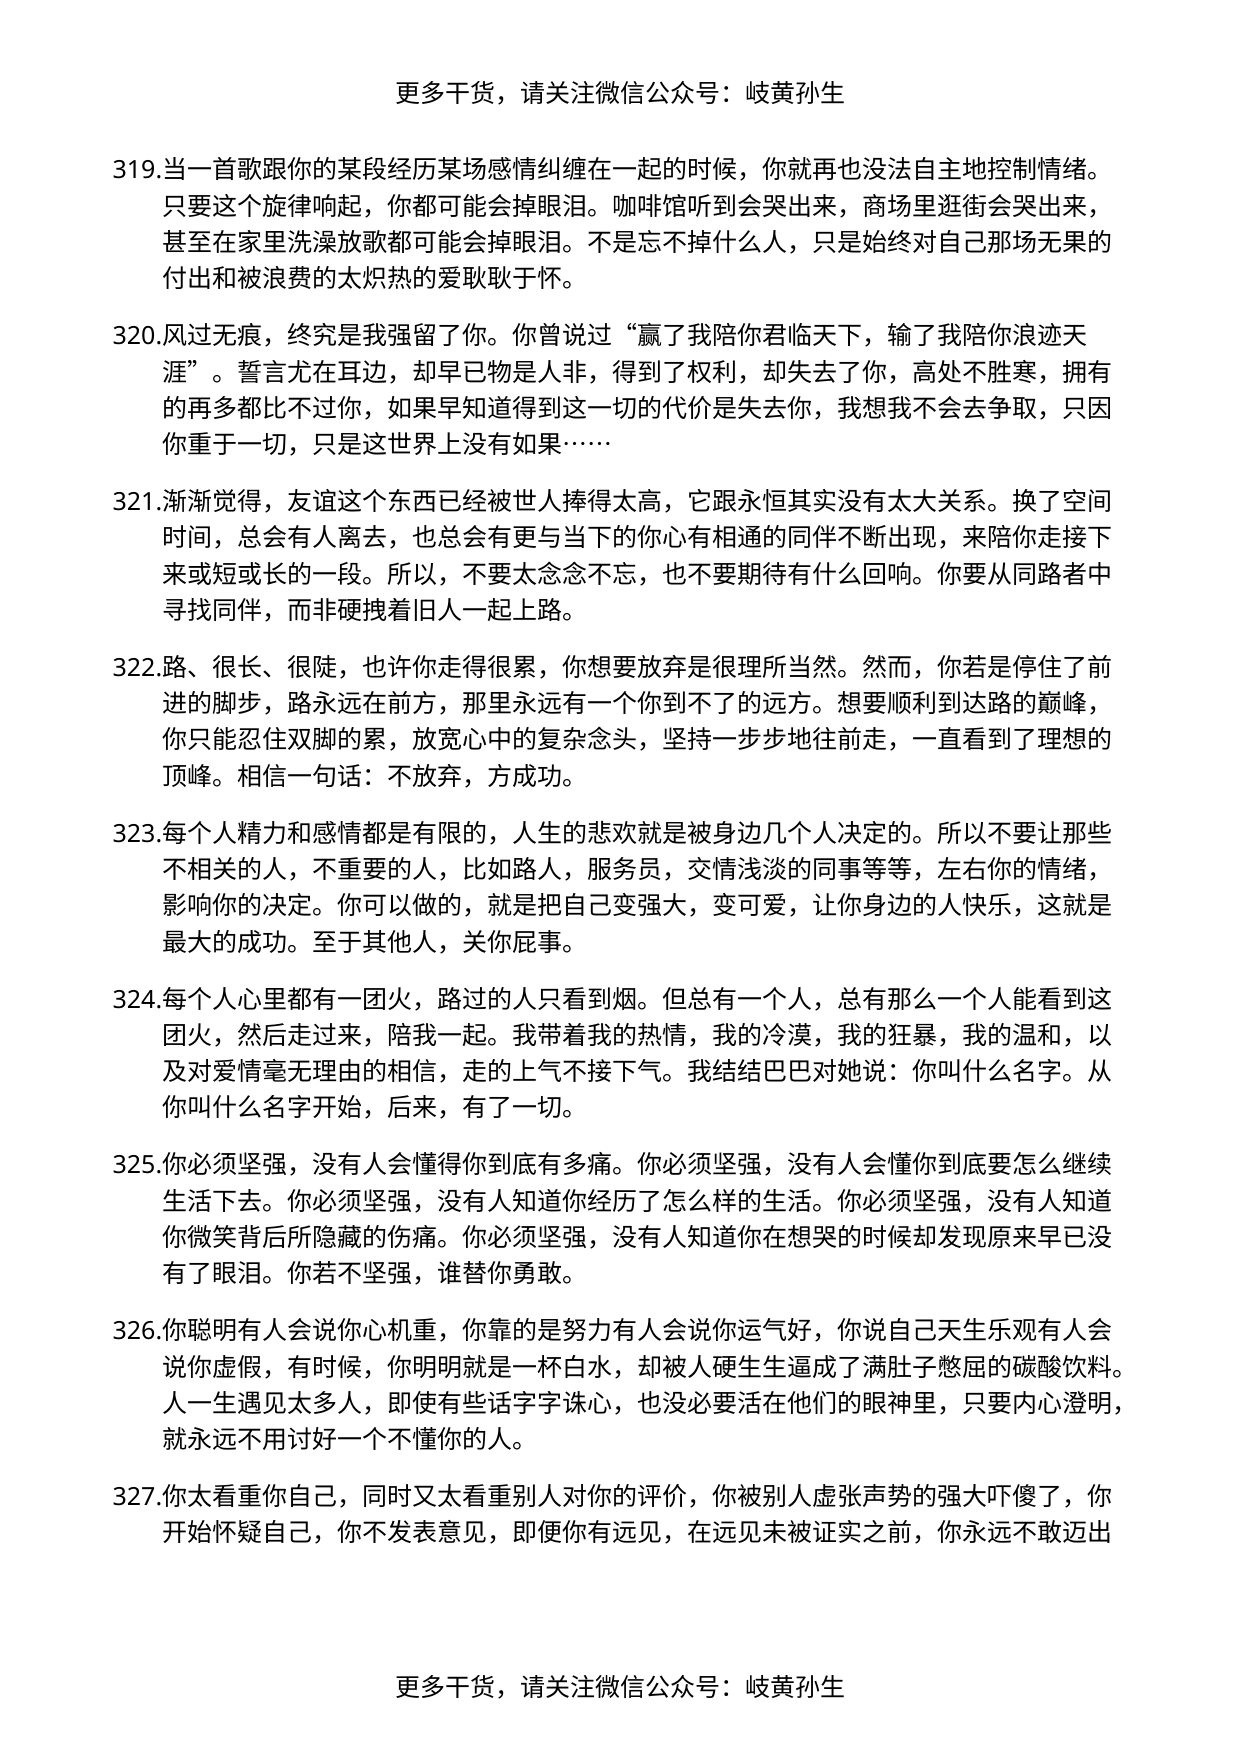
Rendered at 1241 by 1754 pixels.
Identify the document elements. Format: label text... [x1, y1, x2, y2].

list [112, 1477, 1128, 1549]
list 你必须坚强，没有人会懂得你到底有多痛。你必须坚强，没有人会懂你到底要怎么继续生活下去。你必须坚强，没有人知道你经历了怎么样的生活。你必须坚强，没有人知道你微笑背后所隐藏的伤痛。你必须坚强，没有人知道你在想哭的时候却发现原来早已没有了眼泪。你若不坚强，谁替你勇敢。 [112, 1145, 1128, 1290]
list 渐渐觉得，友谊这个东西已经被世人捧得太高，它跟永恒其实没有太大关系。换了空间时间，总会有人离去，也总会有更与当下的你心有相通的同伴不断出现，来陪你走接下来或短或长的一段。所以，不要太念念不忘，也不要期待有什么回响。你要从同路者中寻找同伴，而非硬拽着旧人一起上路。 [112, 482, 1128, 627]
list 风过无痕，终究是我强留了你。你曾说过“赢了我陪你君临天下，输了我陪你浪迹天涯”。誓言尤在耳边，却早已物是人非，得到了权利，却失去了你，高处不胜寒，拥有的再多都比不过你，如果早知道得到这一切的代价是失去你，我想我不会去争取，只因你重于一切，只是这世界上没有如果…… [112, 316, 1128, 461]
list 每个人心里都有一团火，路过的人只看到烟。但总有一个人，总有那么一个人能看到这团火，然后走过来，陪我一起。我带着我的热情，我的冷漠，我的狂暴，我的温和，以及对爱情毫无理由的相信，走的上气不接下气。我结结巴巴对她说：你叫什么名字。从你叫什么名字开始，后来，有了一切。 [112, 979, 1128, 1124]
list 每个人精力和感情都是有限的，人生的悲欢就是被身边几个人决定的。所以不要让那些不相关的人，不重要的人，比如路人，服务员，交情浅淡的同事等等，左右你的情绪，影响你的决定。你可以做的，就是把自己变强大，变可爱，让你身边的人快乐，这就是最大的成功。至于其他人，关你屁事。 [112, 813, 1128, 958]
list 你聪明有人会说你心机重，你靠的是努力有人会说你运气好，你说自己天生乐观有人会说你虚假，有时候，你明明就是一杯白水，却被人硬生生逼成了满肚子憋屈的碳酸饮料。人一生遇见太多人，即使有些话字字诛心，也没必要活在他们的眼神里，只要内心澄明，就永远不用讨好一个不懂你的人。 [112, 1311, 1128, 1456]
list 当一首歌跟你的某段经历某场感情纠缠在一起的时候，你就再也没法自主地控制情绪。只要这个旋律响起，你都可能会掉眼泪。咖啡馆听到会哭出来，商场里逛街会哭出来，甚至在家里洗澡放歌都可能会掉眼泪。不是忘不掉什么人，只是始终对自己那场无果的付出和被浪费的太炽热的爱耿耿于怀。 [112, 150, 1128, 295]
list 路、很长、很陡，也许你走得很累，你想要放弃是很理所当然。然而，你若是停住了前进的脚步，路永远在前方，那里永远有一个你到不了的远方。想要顺利到达路的巅峰，你只能忍住双脚的累，放宽心中的复杂念头，坚持一步步地往前走，一直看到了理想的顶峰。相信一句话：不放弃，方成功。 [112, 647, 1128, 792]
